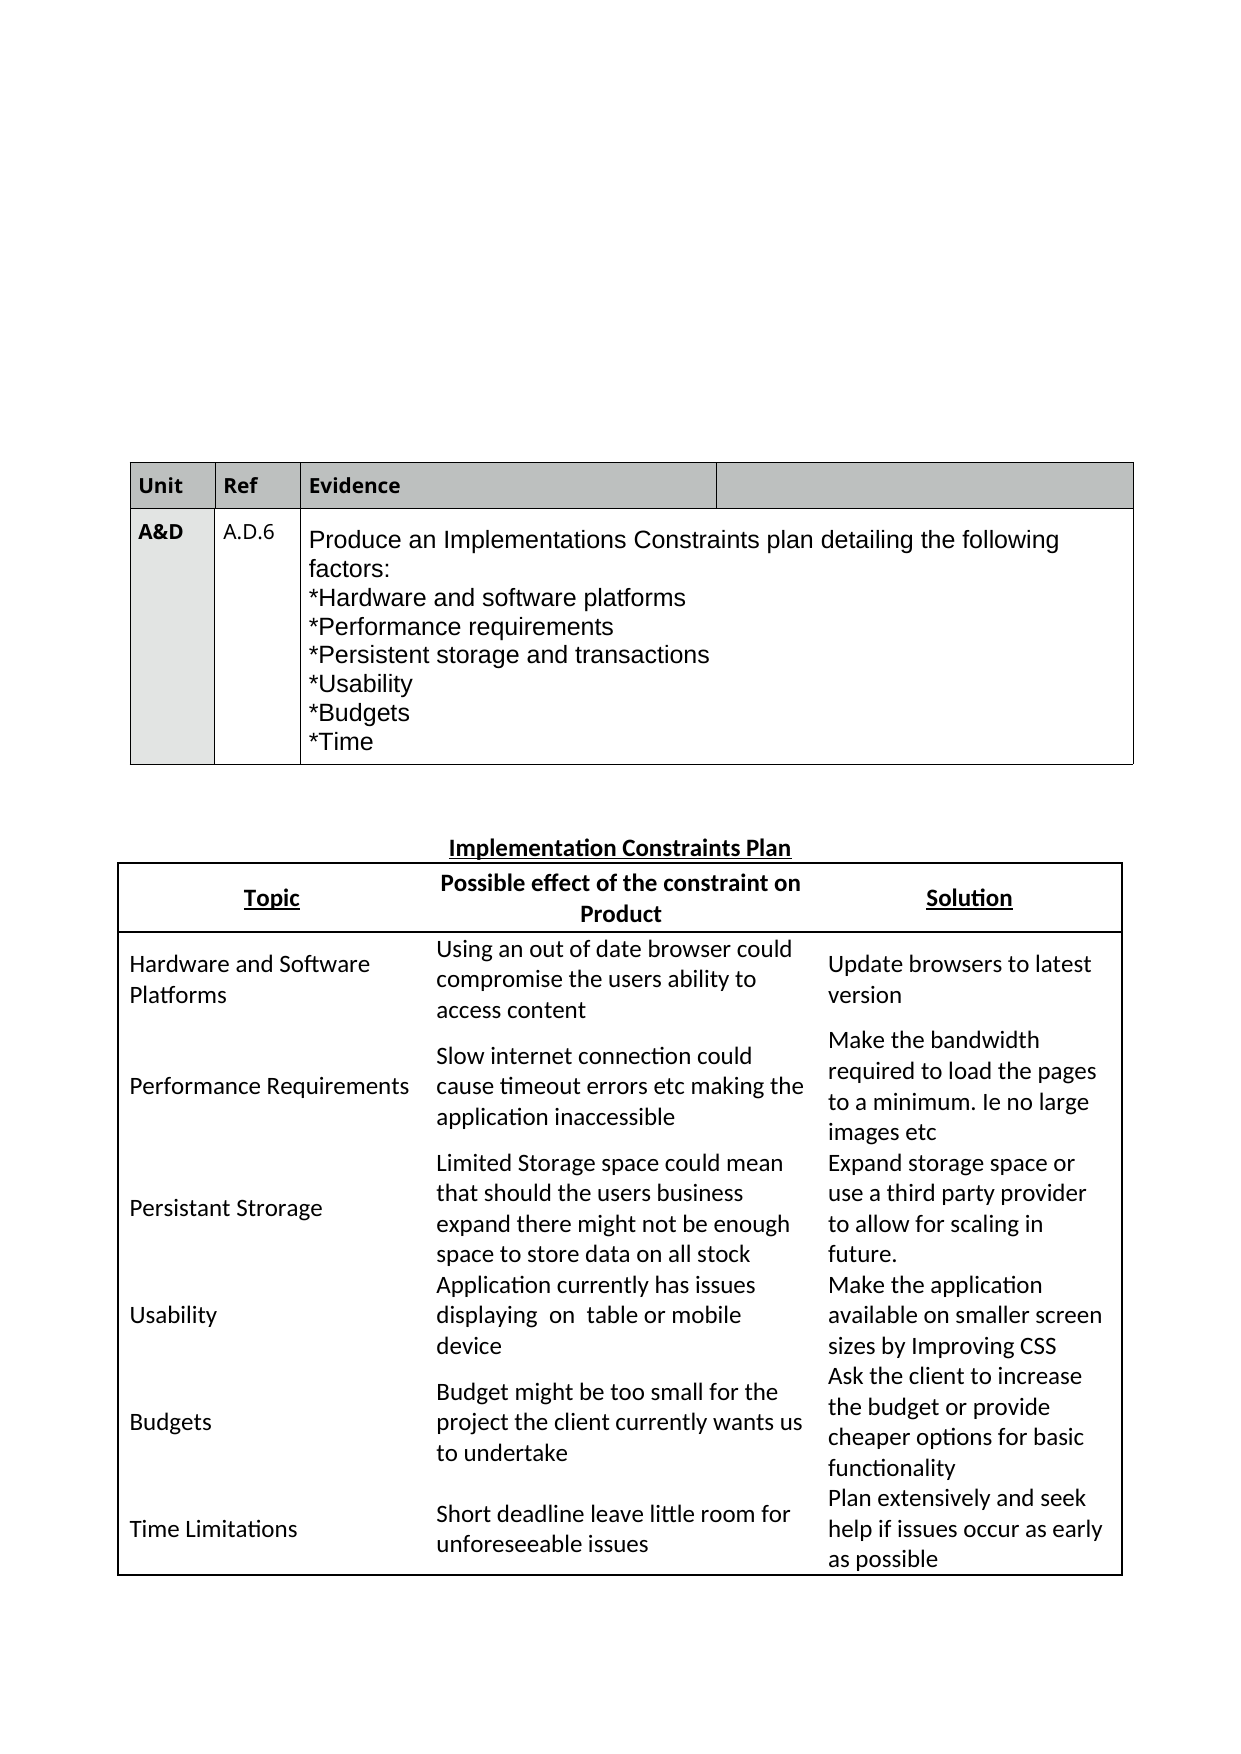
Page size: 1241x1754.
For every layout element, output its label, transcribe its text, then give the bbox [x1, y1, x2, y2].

table_cell Update browsers to latest version [817, 933, 1121, 1025]
table_cell Limited Storage space could mean that should the users business expand there might not be enough space to store data on all stock [425, 1147, 817, 1269]
table_cell Plan extensively and seek help if issues occur as early as possible [817, 1483, 1121, 1574]
table_cell Topic [119, 864, 425, 931]
table_cell Ask the client to increase the budget or provide cheaper options for basic functionality [817, 1360, 1121, 1482]
table_cell Short deadline leave little room for unforeseeable issues [425, 1483, 817, 1574]
table_cell Budget might be too small for the project the client currently wants us to undertake [425, 1360, 817, 1482]
table_header Implementation Constraints Plan [118, 827, 1122, 862]
table_cell Using an out of date browser could compromise the users ability to access content [425, 933, 817, 1025]
table_cell Hardware and Software Platforms [119, 933, 425, 1025]
table_cell A.D.6 [215, 509, 300, 764]
table_cell Possible effect of the constraint on Product [425, 864, 817, 931]
table_cell Budgets [119, 1360, 425, 1482]
table_header Evidence [301, 463, 716, 508]
table_cell Performance Requirements [119, 1025, 425, 1147]
table_cell Make the bandwidth required to load the pages to a minimum. Ie no large images etc [817, 1025, 1121, 1147]
table_cell Expand storage space or use a third party provider to allow for scaling in future. [817, 1147, 1121, 1269]
table_header Unit [131, 463, 215, 508]
table_cell Persistant Strorage [119, 1147, 425, 1269]
table_cell Application currently has issues displaying on table or mobile device [425, 1269, 817, 1360]
table_cell Make the application available on smaller screen sizes by Improving CSS [817, 1269, 1121, 1360]
table_header Ref [216, 463, 300, 508]
table_header [717, 463, 1133, 508]
table_cell Solution [817, 864, 1121, 931]
table_cell A&D [131, 509, 214, 764]
table_cell Time Limitations [119, 1483, 425, 1574]
table_cell Slow internet connection could cause timeout errors etc making the application inaccessible [425, 1025, 817, 1147]
table_cell Usability [119, 1269, 425, 1360]
